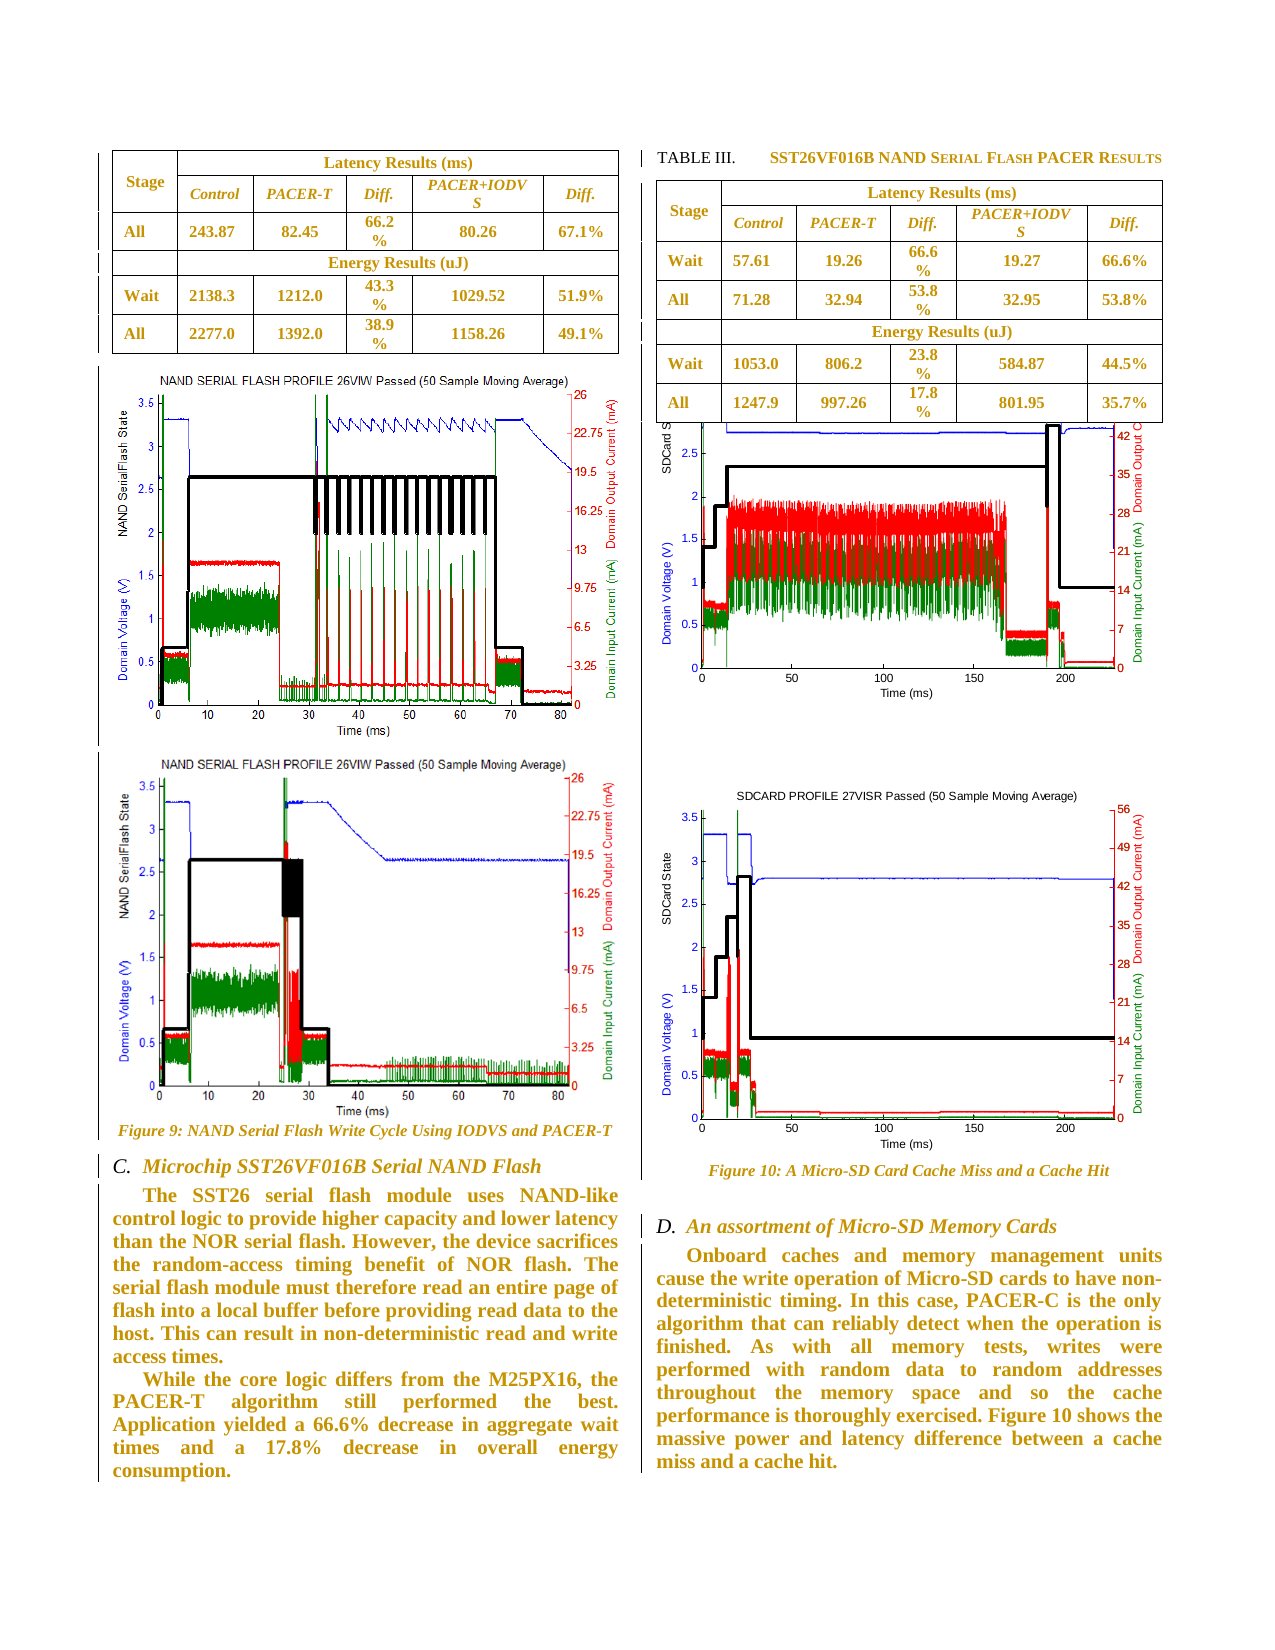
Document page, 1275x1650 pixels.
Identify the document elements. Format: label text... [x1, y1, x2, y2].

table_cell Control [178, 176, 253, 211]
table_cell Diff. [347, 176, 412, 211]
table_cell 66.6% [891, 242, 956, 280]
table_cell 584.87 [957, 345, 1087, 383]
table_cell 806.2 [797, 345, 890, 383]
table_cell All [657, 384, 721, 421]
table_cell Control [722, 206, 796, 241]
table_cell PACER+IODVS [413, 176, 543, 211]
subtitle Microchip SST26VF016B Serial NAND Flash [112, 1154, 619, 1178]
table_cell 66.6% [1088, 242, 1162, 280]
table_cell 997.26 [797, 384, 890, 421]
table_cell 53.8% [1088, 281, 1162, 319]
table_cell Wait [657, 242, 721, 280]
table_cell 43.3% [347, 276, 412, 314]
table_cell 32.95 [957, 281, 1087, 319]
table_cell 53.8% [891, 281, 956, 319]
table_header Latency Results (ms) [178, 151, 618, 175]
text The SST26 serial flash module uses NAND-like control logic to provide higher capacity and lower latency than the NOR serial flash. However, the device sacrifices the random-access timing benefit of NOR flash. The serial flash module must therefore read an entire page of flash into a local buffer before providing read data to the host. This can result in non-deterministic read and write access times. [112, 1184, 619, 1368]
subtitle An assortment of Micro-SD Memory Cards [656, 1213, 1162, 1238]
table_cell All [113, 315, 177, 353]
table_cell 19.27 [957, 242, 1087, 280]
text Onboard caches and memory management units cause the write operation of Micro-SD cards to have non-deterministic timing. In this case, PACER-C is the only algorithm that can reliably detect when the operation is finished. As with all memory tests, writes were performed with random data to random addresses throughout the memory space and so the cache performance is thoroughly exercised. Figure 10 shows the massive power and latency difference between a cache miss and a cache hit. [656, 1244, 1162, 1473]
table_cell 1247.9 [722, 384, 796, 421]
table_cell 67.1% [544, 213, 618, 250]
text SST26VF016B NAND Serial Flash PACER Results [656, 150, 1162, 167]
table_cell Diff. [891, 206, 956, 241]
table_cell 82.45 [254, 213, 346, 250]
table_cell Diff. [544, 176, 618, 211]
table_cell PACER-T [797, 206, 890, 241]
table_cell 32.94 [797, 281, 890, 319]
table_cell All [657, 281, 721, 319]
table_cell 243.87 [178, 213, 253, 250]
picture [112, 366, 619, 746]
table_cell 2277.0 [178, 315, 253, 353]
table_cell Wait [657, 345, 721, 383]
table_cell 1029.52 [413, 276, 543, 314]
table_cell PACER-T [254, 176, 346, 211]
table_cell Wait [113, 276, 177, 314]
table_cell [113, 251, 177, 275]
table_cell 35.7% [1088, 384, 1162, 421]
picture [112, 751, 619, 1121]
table_cell 2138.3 [178, 276, 253, 314]
table_cell Energy Results (uJ) [722, 320, 1162, 344]
table_cell 71.28 [722, 281, 796, 319]
table_cell 49.1% [544, 315, 618, 353]
text While the core logic differs from the M25PX16, the PACER-T algorithm still performed the best. Application yielded a 66.6% decrease in aggregate wait times and a 17.8% decrease in overall energy consumption. [112, 1368, 619, 1482]
table_cell Energy Results (uJ) [178, 251, 618, 275]
table_cell 801.95 [957, 384, 1087, 421]
table_cell 1212.0 [254, 276, 346, 314]
table_cell 1053.0 [722, 345, 796, 383]
table_cell 1158.26 [413, 315, 543, 353]
table_cell [657, 320, 721, 344]
table_cell 66.2% [347, 213, 412, 250]
table_cell 17.8% [891, 384, 956, 421]
table_cell 1392.0 [254, 315, 346, 353]
table_cell 38.9% [347, 315, 412, 353]
table_cell Diff. [1088, 206, 1162, 241]
table_cell 51.9% [544, 276, 618, 314]
table_cell 57.61 [722, 242, 796, 280]
table_header Latency Results (ms) [722, 181, 1162, 205]
table_cell 23.8% [891, 345, 956, 383]
table_cell 80.26 [413, 213, 543, 250]
table_cell 19.26 [797, 242, 890, 280]
table_header Stage [113, 151, 177, 211]
table_header Stage [657, 181, 721, 241]
table_cell All [113, 213, 177, 250]
table_cell 44.5% [1088, 345, 1162, 383]
table_cell PACER+IODVS [957, 206, 1087, 241]
